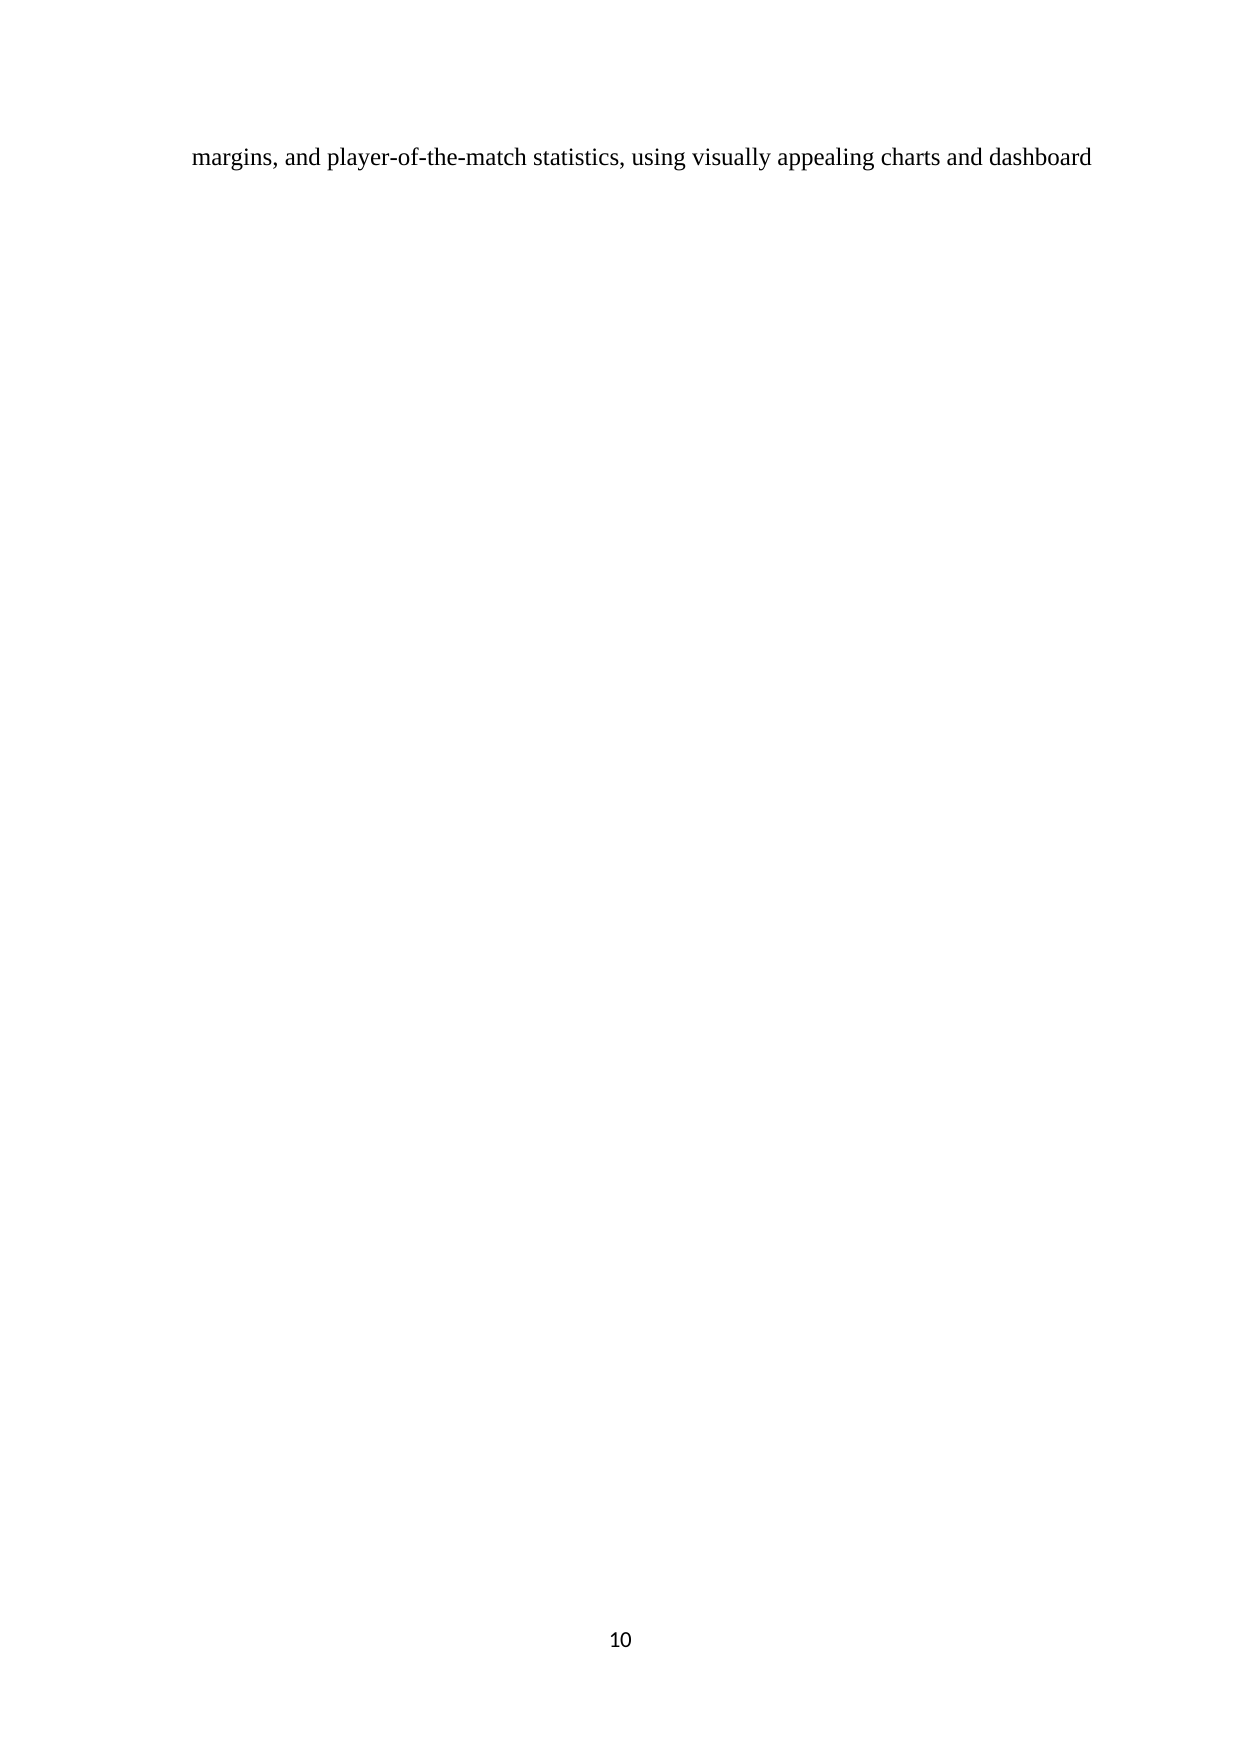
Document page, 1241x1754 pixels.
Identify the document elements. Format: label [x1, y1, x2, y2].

list [154, 142, 1121, 170]
